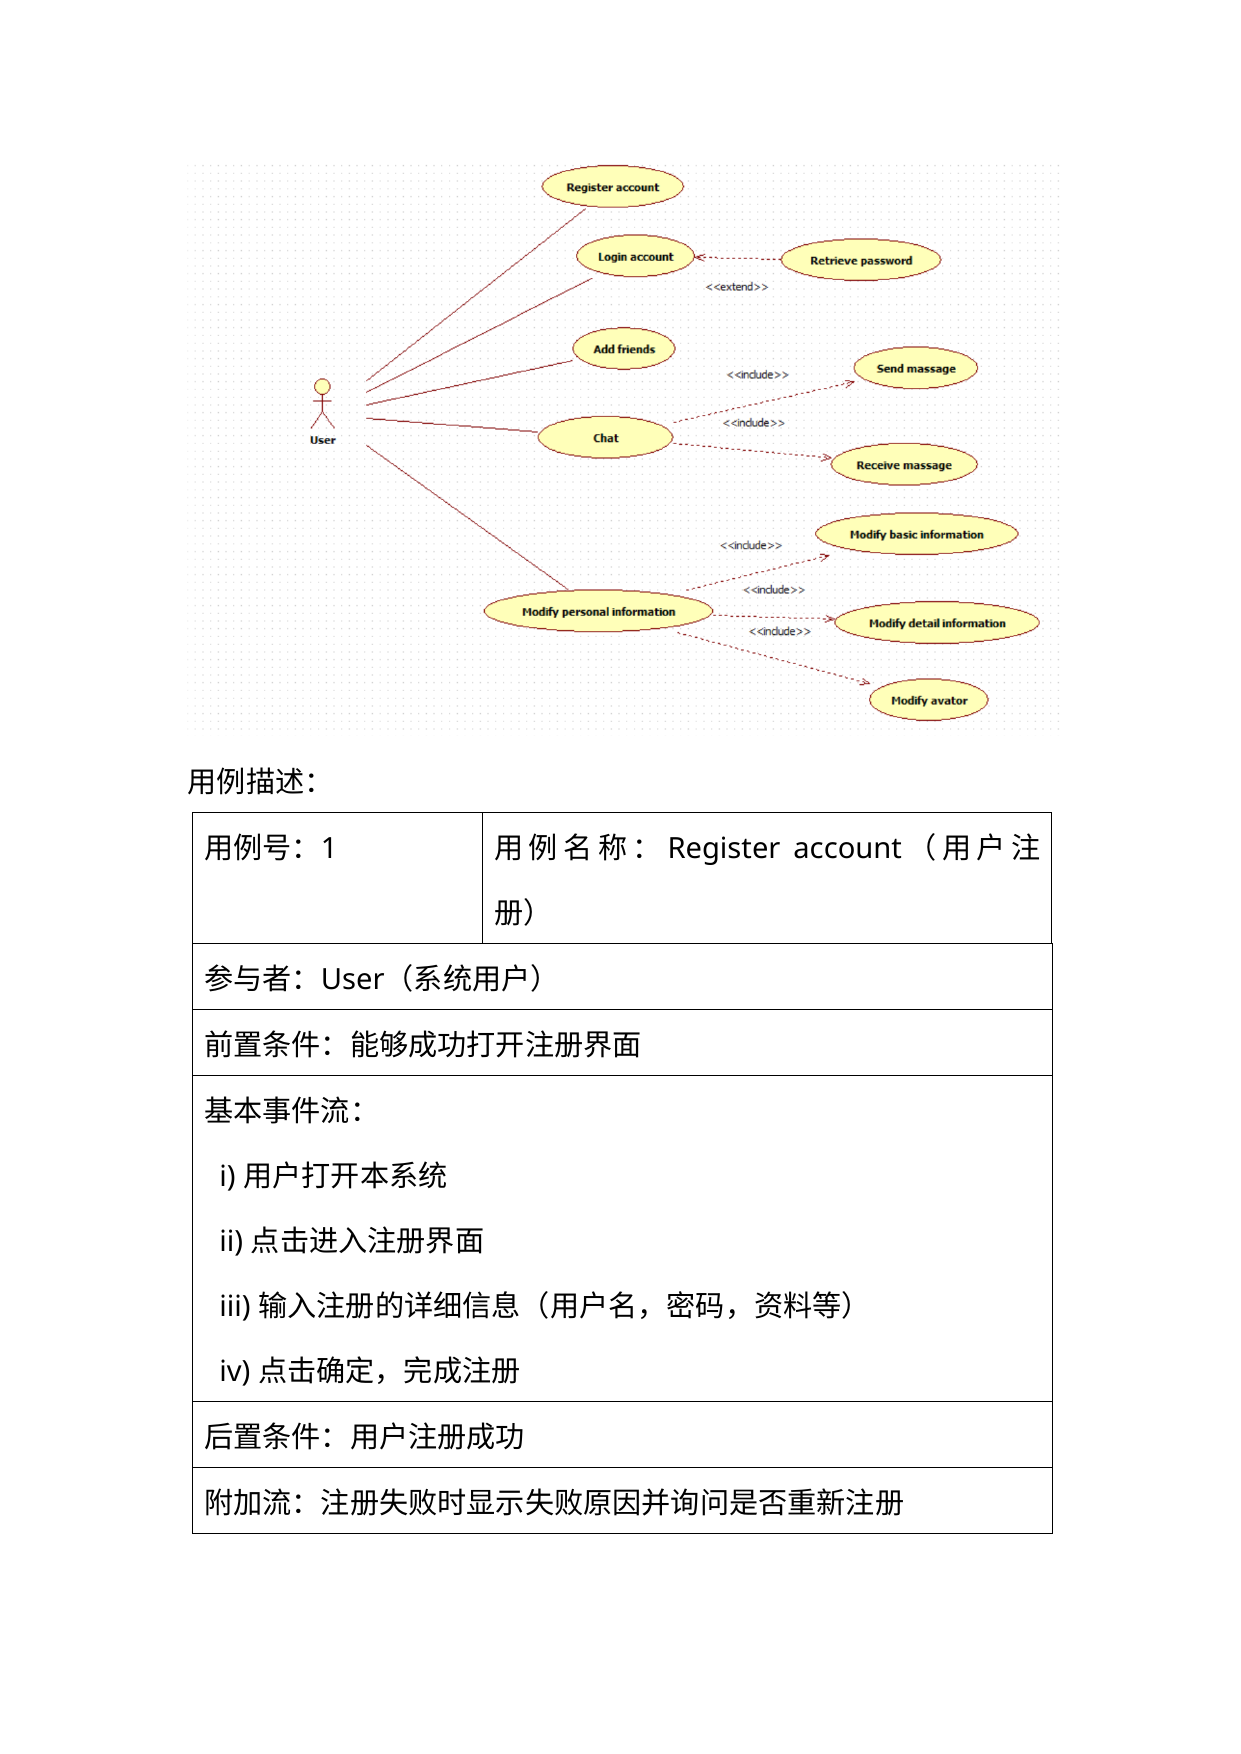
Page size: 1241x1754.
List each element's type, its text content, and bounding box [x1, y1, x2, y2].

table_cell 基本事件流： i) 用户打开本系统 ii) 点击进入注册界面 iii) 输入注册的详细信息（用户名，密码，资料等） iv) 点击确定，完成注册 [193, 1076, 1052, 1401]
table_cell 后置条件：用户注册成功 [193, 1402, 1052, 1467]
picture [187, 162, 1065, 736]
table_cell 参与者：User（系统用户） [193, 944, 1052, 1009]
table_header 用例名称：Register account（用户注册） [483, 813, 1051, 943]
table_header 用例号：1 [193, 813, 482, 943]
table_cell 前置条件：能够成功打开注册界面 [193, 1010, 1052, 1075]
text 用例描述： [187, 747, 1053, 812]
table_cell 附加流：注册失败时显示失败原因并询问是否重新注册 [193, 1468, 1052, 1533]
